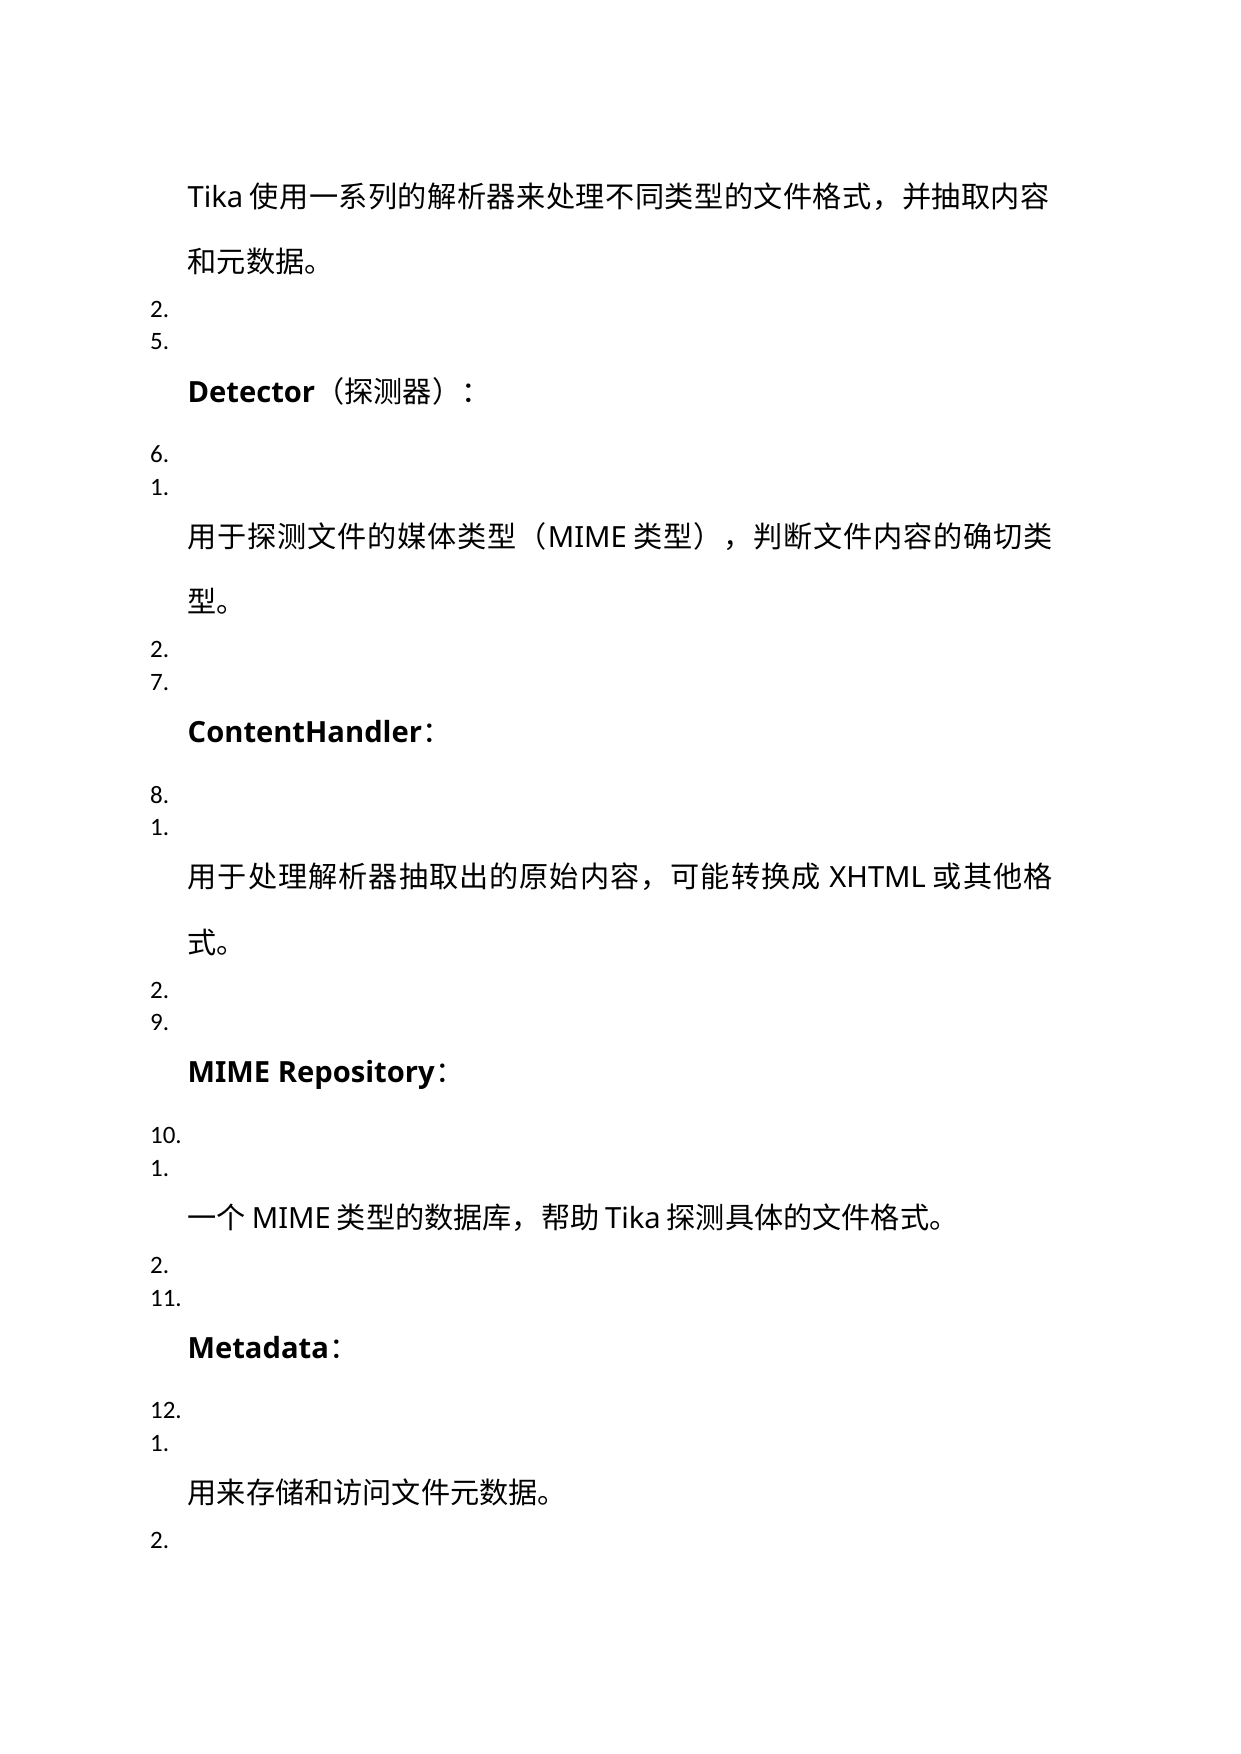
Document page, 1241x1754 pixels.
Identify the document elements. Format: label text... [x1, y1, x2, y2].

text 一个MIME类型的数据库，帮助Tika探测具体的文件格式。 [187, 1183, 1053, 1248]
text ContentHandler： [187, 697, 1053, 762]
text Detector（探测器）： [187, 357, 1053, 422]
text Metadata： [187, 1313, 1053, 1378]
text Tika使用一系列的解析器来处理不同类型的文件格式，并抽取内容和元数据。 [187, 162, 1053, 292]
text MIME Repository： [187, 1038, 1053, 1103]
text 用于探测文件的媒体类型（MIME类型），判断文件内容的确切类型。 [187, 502, 1053, 632]
text 用于处理解析器抽取出的原始内容，可能转换成XHTML或其他格式。 [187, 843, 1053, 973]
text 用来存储和访问文件元数据。 [187, 1459, 1053, 1524]
